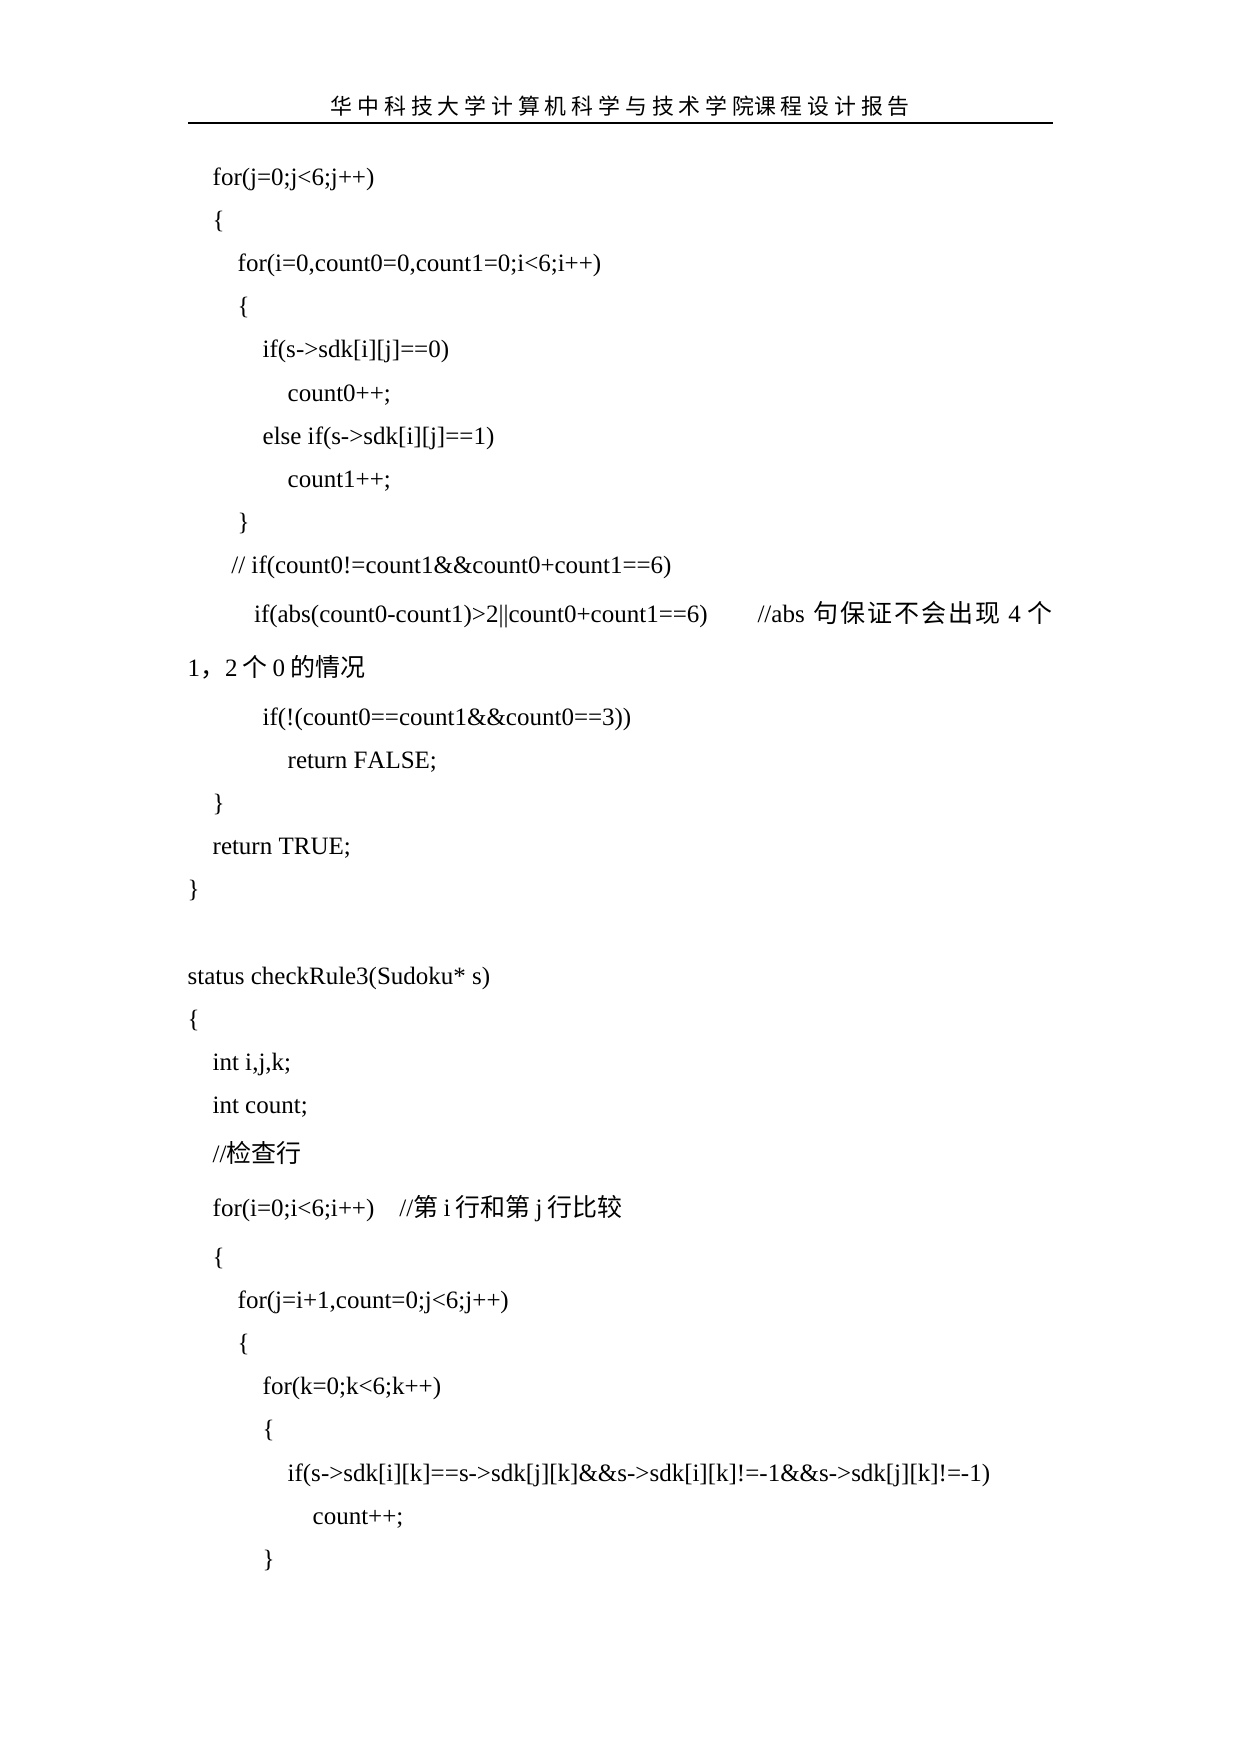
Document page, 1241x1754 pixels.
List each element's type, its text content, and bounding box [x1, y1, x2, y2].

text if(abs(count0-count1)>2||count0+count1==6) //abs句保证不会出现4个1，2个0的情况 [187, 593, 1053, 684]
text { [187, 1414, 1053, 1443]
text { [187, 1242, 1053, 1271]
text } [187, 1544, 1053, 1573]
text for(i=0;i<6;i++) //第i行和第j行比较 [187, 1188, 1053, 1224]
text if(s->sdk[i][j]==0) [187, 334, 1053, 363]
text { [187, 291, 1053, 320]
text // if(count0!=count1&&count0+count1==6) [187, 550, 1053, 579]
text if(s->sdk[i][k]==s->sdk[j][k]&&s->sdk[i][k]!=-1&&s->sdk[j][k]!=-1) [187, 1458, 1053, 1486]
text count1++; [187, 464, 1053, 493]
text } [187, 788, 1053, 817]
text else if(s->sdk[i][j]==1) [187, 421, 1053, 449]
text { [187, 1328, 1053, 1357]
text if(!(count0==count1&&count0==3)) [187, 702, 1053, 731]
text for(k=0;k<6;k++) [187, 1371, 1053, 1400]
text count0++; [187, 378, 1053, 406]
text { [187, 205, 1053, 234]
text { [187, 1004, 1053, 1033]
text status checkRule3(Sudoku* s) [187, 961, 1053, 989]
text } [187, 874, 1053, 903]
text for(j=0;j<6;j++) [187, 162, 1053, 191]
text //检查行 [187, 1133, 1053, 1169]
text } [187, 507, 1053, 536]
text for(i=0,count0=0,count1=0;i<6;i++) [187, 248, 1053, 277]
text int i,j,k; [187, 1047, 1053, 1076]
text for(j=i+1,count=0;j<6;j++) [187, 1285, 1053, 1314]
text return FALSE; [187, 745, 1053, 774]
text return TRUE; [187, 831, 1053, 860]
text count++; [187, 1501, 1053, 1529]
text int count; [187, 1090, 1053, 1119]
